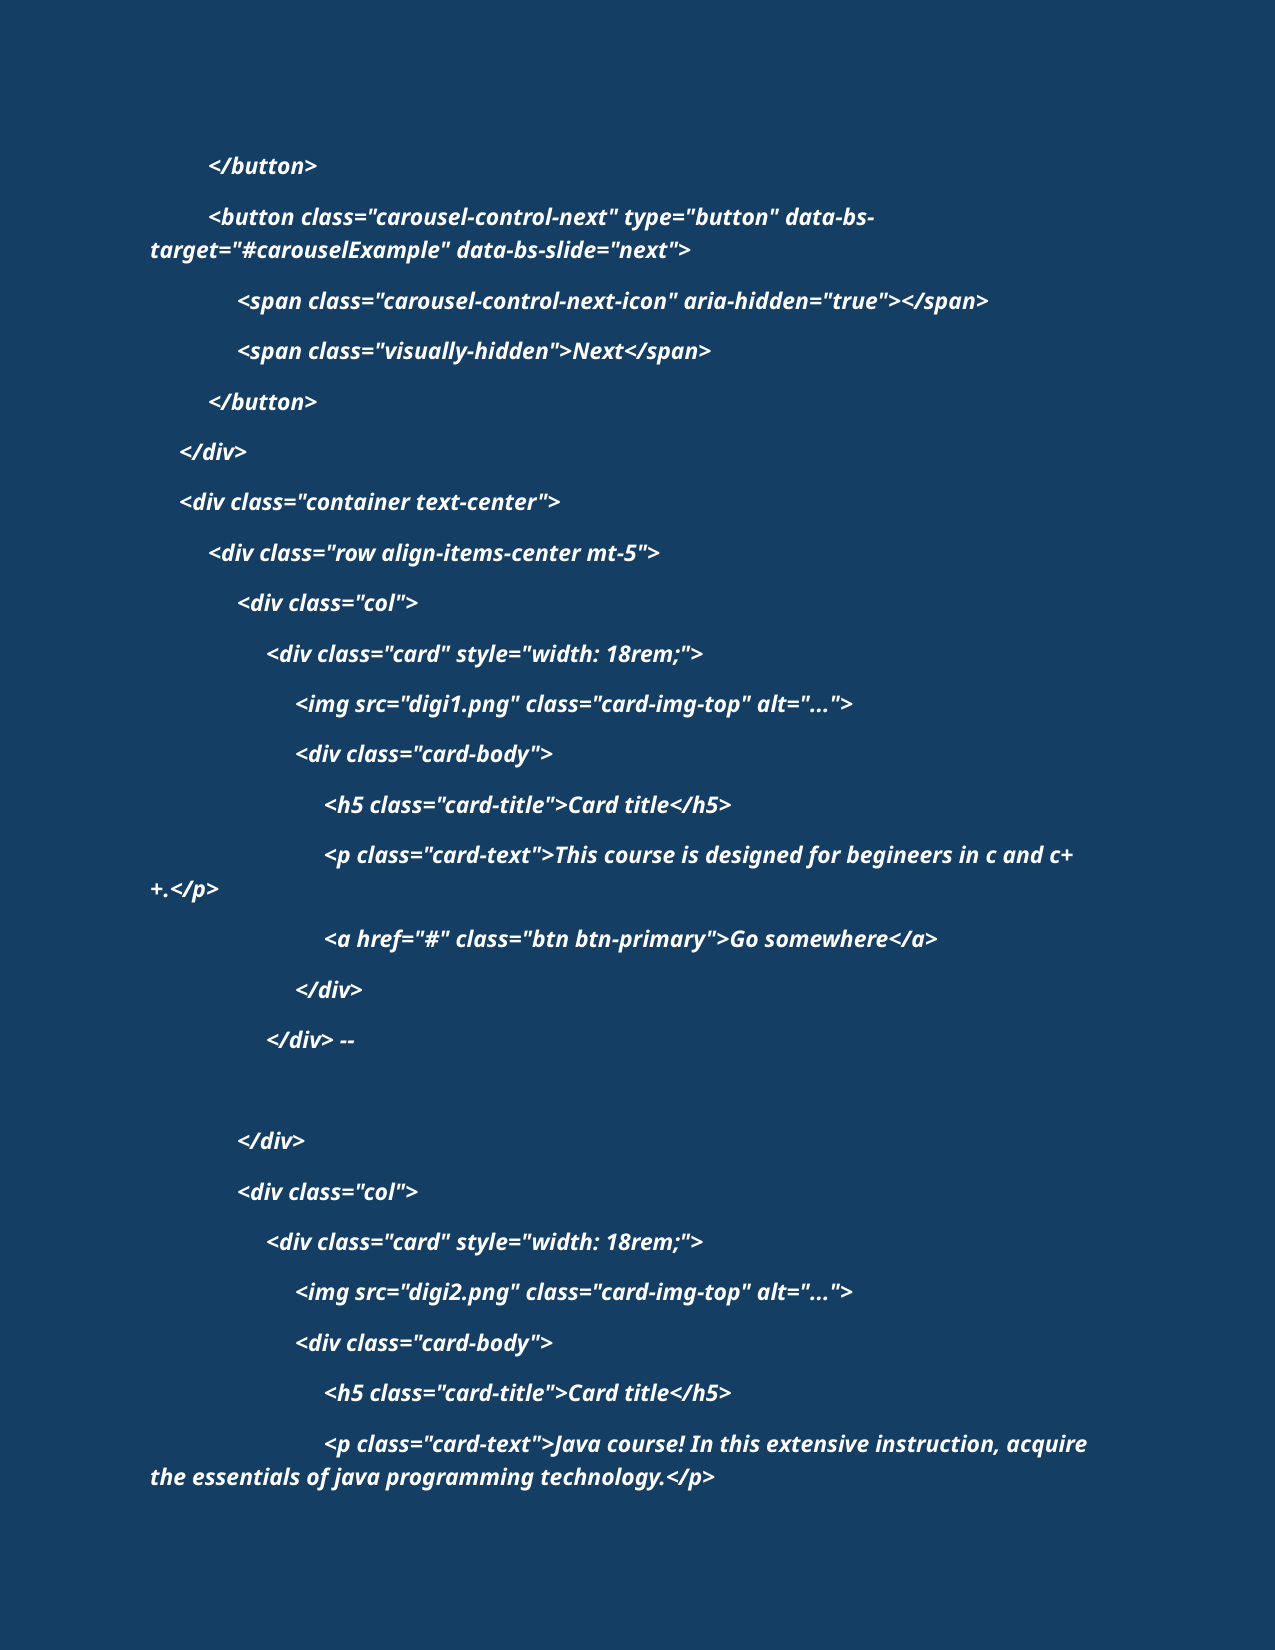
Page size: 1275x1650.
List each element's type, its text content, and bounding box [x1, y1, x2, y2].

text <a href="#" class="btn btn-primary">Go somewhere</a> [150, 923, 1125, 954]
text <img src="digi1.png" class="card-img-top" alt="..."> [150, 688, 1125, 719]
text <h5 class="card-title">Card title</h5> [150, 1377, 1125, 1408]
text <div class="card" style="width: 18rem;"> [150, 637, 1125, 669]
text <p class="card-text">This course is designed for begineers in c and c++.</p> [150, 839, 1125, 904]
text </div> [150, 974, 1125, 1005]
text </div> [150, 1125, 1125, 1156]
text <span class="carousel-control-next-icon" aria-hidden="true"></span> [150, 284, 1125, 316]
text </button> [150, 150, 1125, 181]
text <div class="card" style="width: 18rem;"> [150, 1226, 1125, 1257]
text <button class="carousel-control-next" type="button" data-bs-target="#carouselExample" data-bs-slide="next"> [150, 200, 1125, 265]
text <div class="card-body"> [150, 738, 1125, 769]
text <div class="col"> [150, 1175, 1125, 1207]
text <div class="card-body"> [150, 1327, 1125, 1358]
text <h5 class="card-title">Card title</h5> [150, 789, 1125, 820]
text <div class="col"> [150, 587, 1125, 618]
text </div> -- [150, 1024, 1125, 1055]
text <img src="digi2.png" class="card-img-top" alt="..."> [150, 1276, 1125, 1307]
text <p class="card-text">Java course! In this extensive instruction, acquire the essentials of java programming technology.</p> [150, 1427, 1125, 1492]
text </button> [150, 385, 1125, 417]
text </div> [150, 436, 1125, 467]
text <span class="visually-hidden">Next</span> [150, 335, 1125, 366]
text <div class="row align-items-center mt-5"> [150, 537, 1125, 568]
text <div class="container text-center"> [150, 486, 1125, 517]
